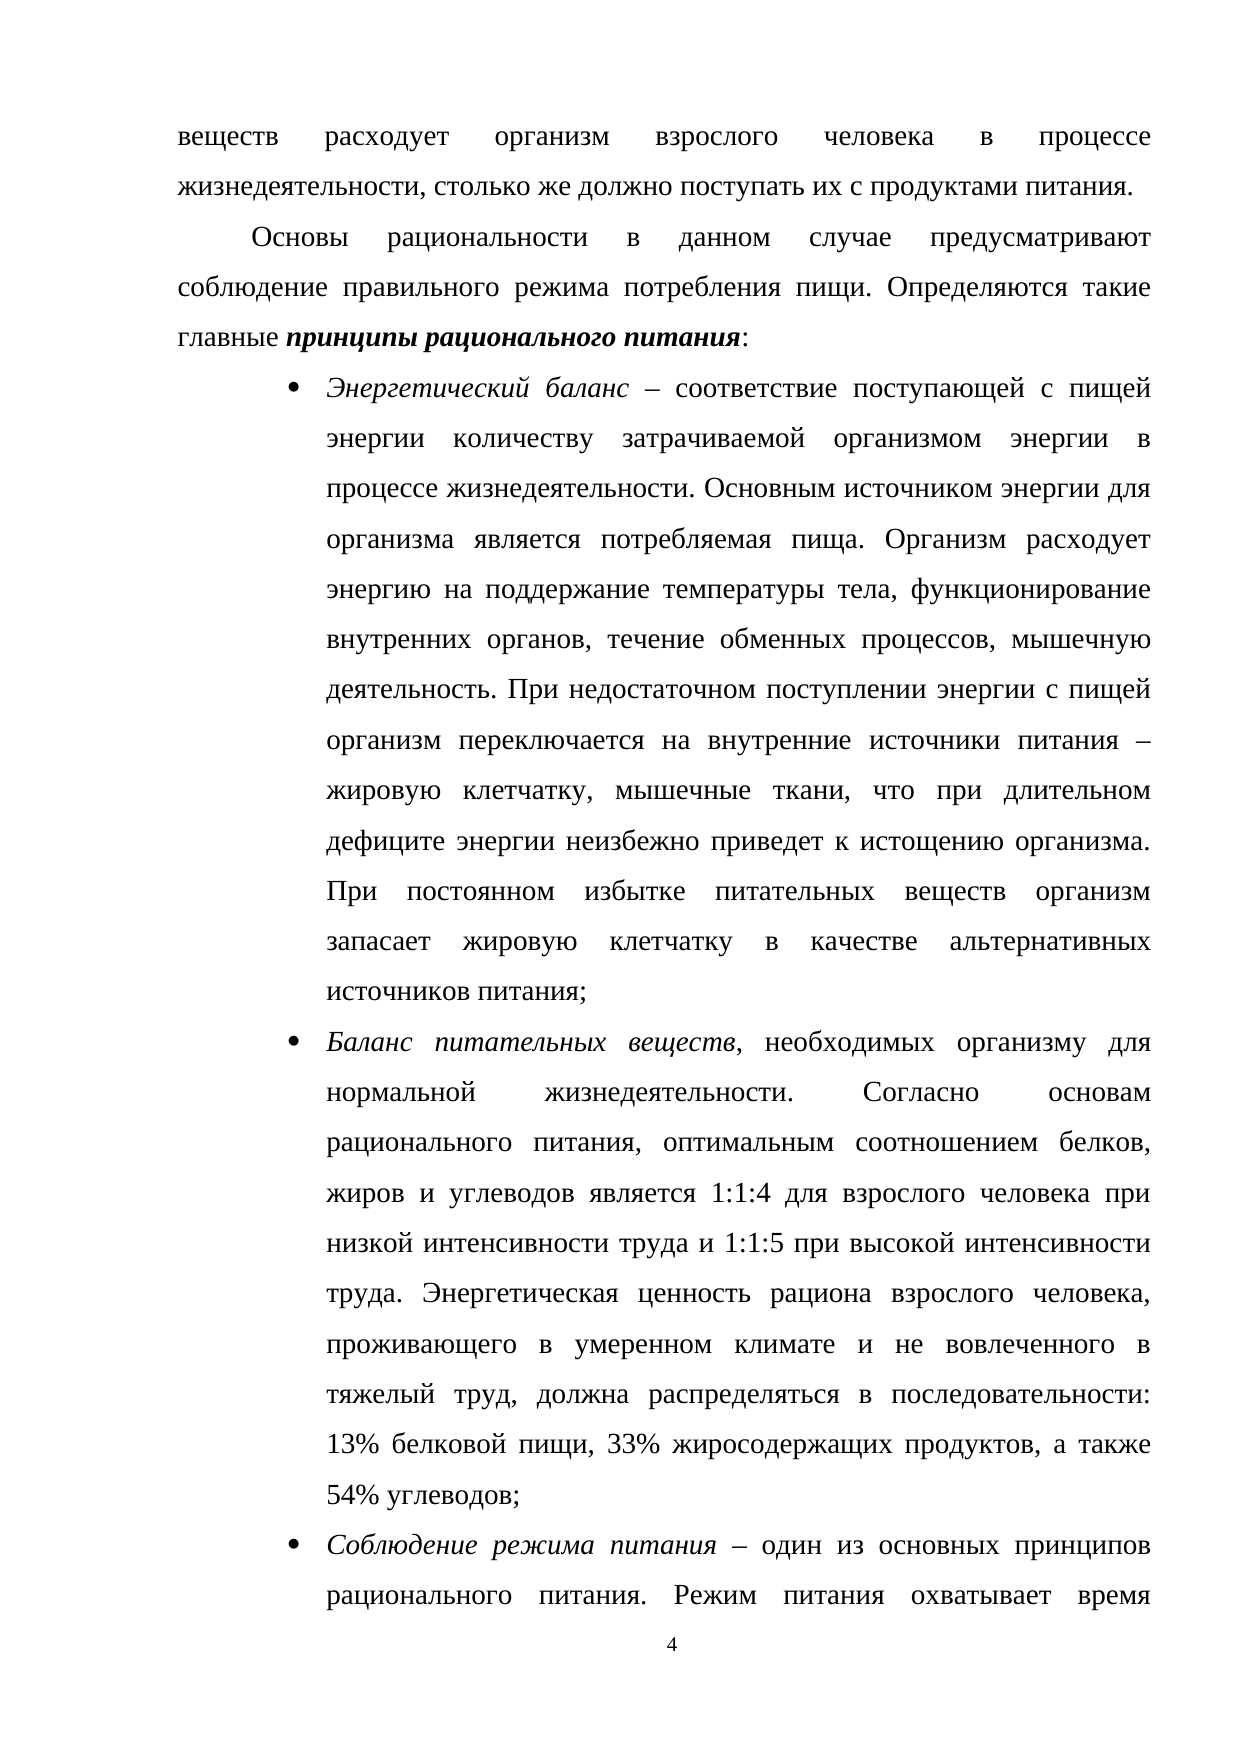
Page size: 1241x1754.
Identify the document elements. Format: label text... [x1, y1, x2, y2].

list Энергетический баланс – соответствие поступающей с пищей энергии количеству затрачиваемой организмом энергии в процессе жизнедеятельности. Основным источником энергии для организма является потребляемая пища. Организм расходует энергию на поддержание температуры тела, функционирование внутренних органов, течение обменных процессов, мышечную деятельность. При недостаточном поступлении энергии с пищей организм переключается на внутренние источники питания – жировую клетчатку, мышечные ткани, что при длительном дефиците энергии неизбежно приведет к истощению организма. При постоянном избытке питательных веществ организм запасает жировую клетчатку в качестве альтернативных источников питания; [288, 370, 1152, 1007]
text Основы рациональности в данном случае предусматривают соблюдение правильного режима потребления пищи. Определяются такие главные принципы рационального питания: [177, 219, 1152, 353]
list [288, 1527, 1152, 1611]
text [177, 118, 1152, 202]
list Баланс питательных веществ, необходимых организму для нормальной жизнедеятельности. Согласно основам рационального питания, оптимальным соотношением белков, жиров и углеводов является 1:1:4 для взрослого человека при низкой интенсивности труда и 1:1:5 при высокой интенсивности труда. Энергетическая ценность рациона взрослого человека, проживающего в умеренном климате и не вовлеченного в тяжелый труд, должна распределяться в последовательности: 13% белковой пищи, 33% жиросодержащих продуктов, а также 54% углеводов; [288, 1024, 1152, 1510]
